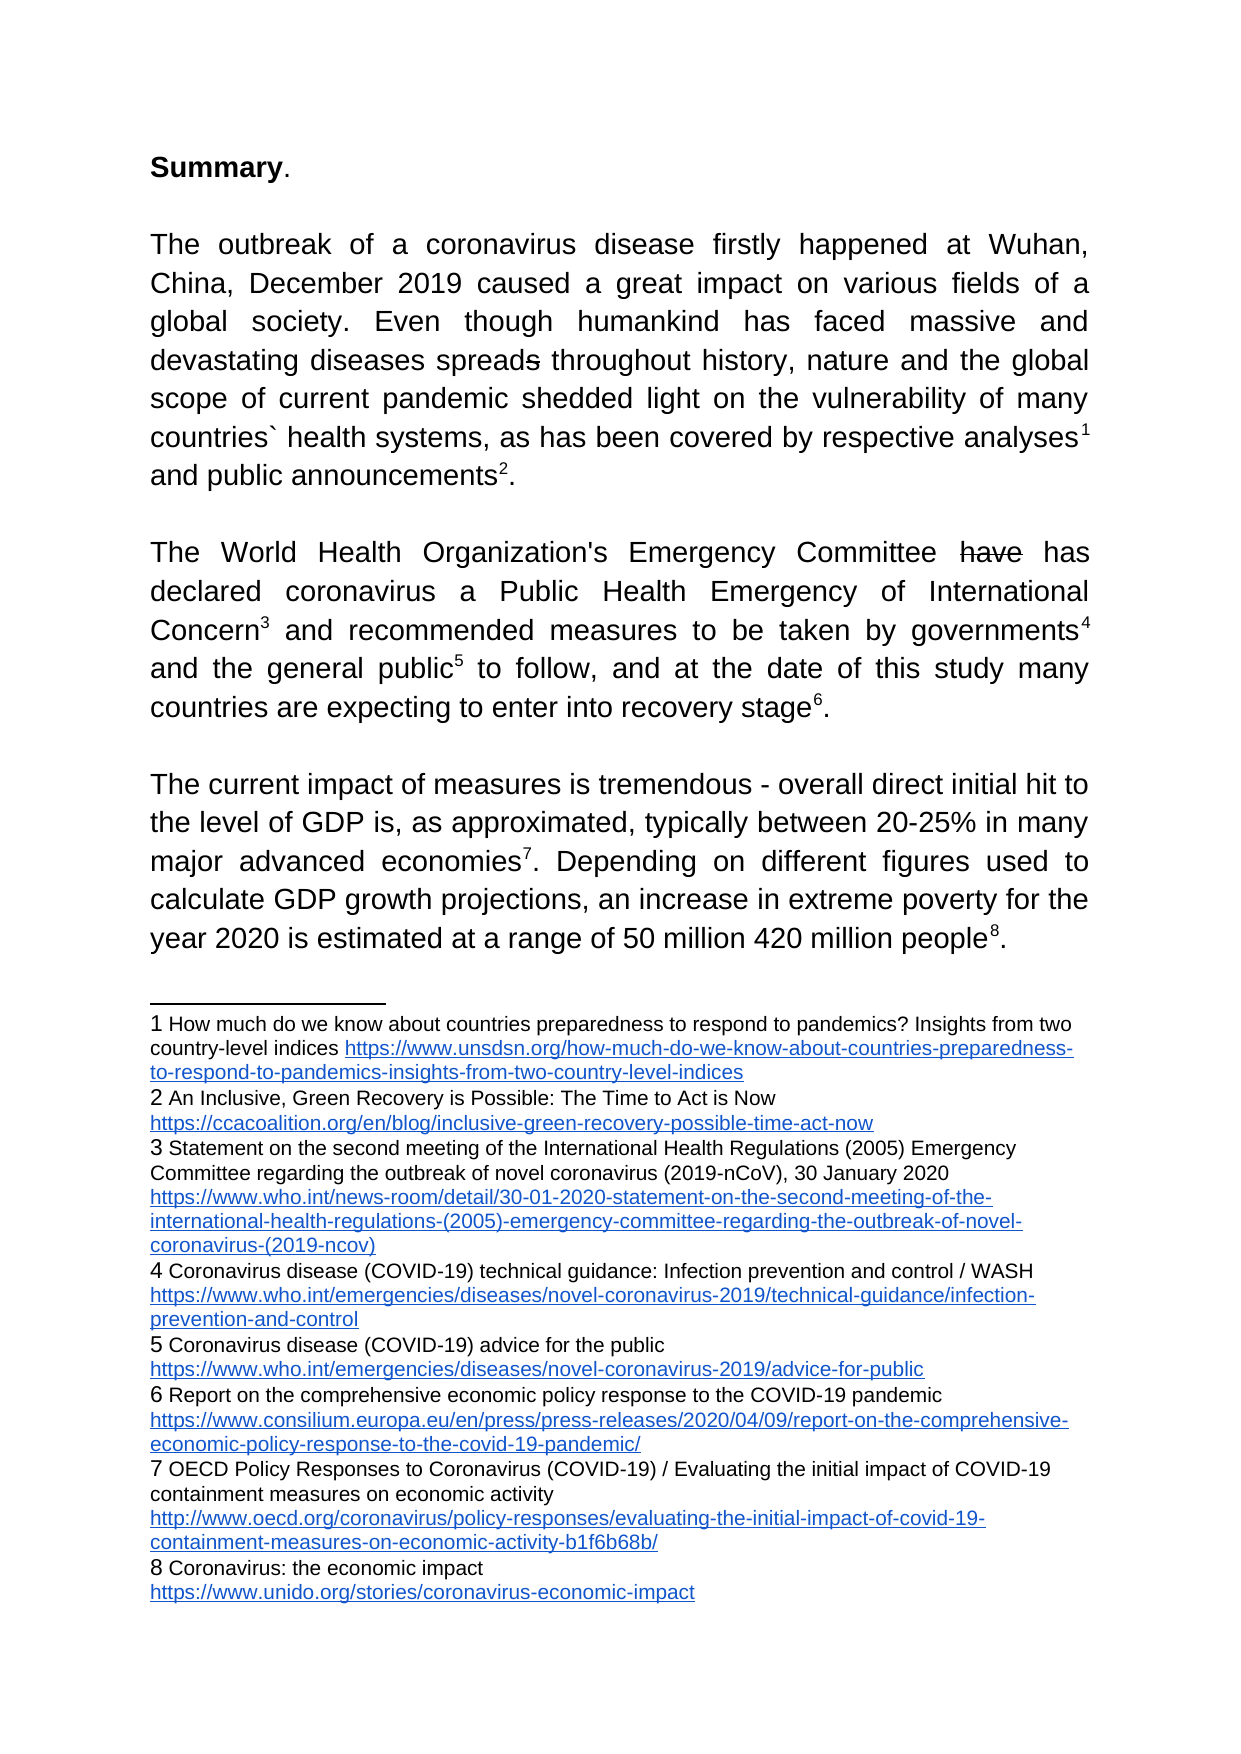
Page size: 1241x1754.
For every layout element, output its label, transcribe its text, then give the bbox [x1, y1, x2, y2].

text The current impact of measures is tremendous - overall direct initial hit to the level of GDP is, as approximated, typically between 20-25% in many major advanced economies. Depending on different figures used to calculate GDP growth projections, an increase in extreme poverty for the year 2020 is estimated at a range of 50 million 420 million people. [150, 767, 1090, 954]
text The World Health Organization's Emergency Committee have has declared coronavirus a Public Health Emergency of International Concern and recommended measures to be taken by governments and the general public to follow, and at the date of this study many countries are expecting to enter into recovery stage. [150, 535, 1090, 723]
text Summary. [150, 150, 1090, 183]
text The outbreak of a coronavirus disease firstly happened at Wuhan, China, December 2019 caused a great impact on various fields of a global society. Even though humankind has faced massive and devastating diseases spreads throughout history, nature and the global scope of current pandemic shedded light on the vulnerability of many countries` health systems, as has been covered by respective analyses and public announcements. [150, 227, 1090, 492]
